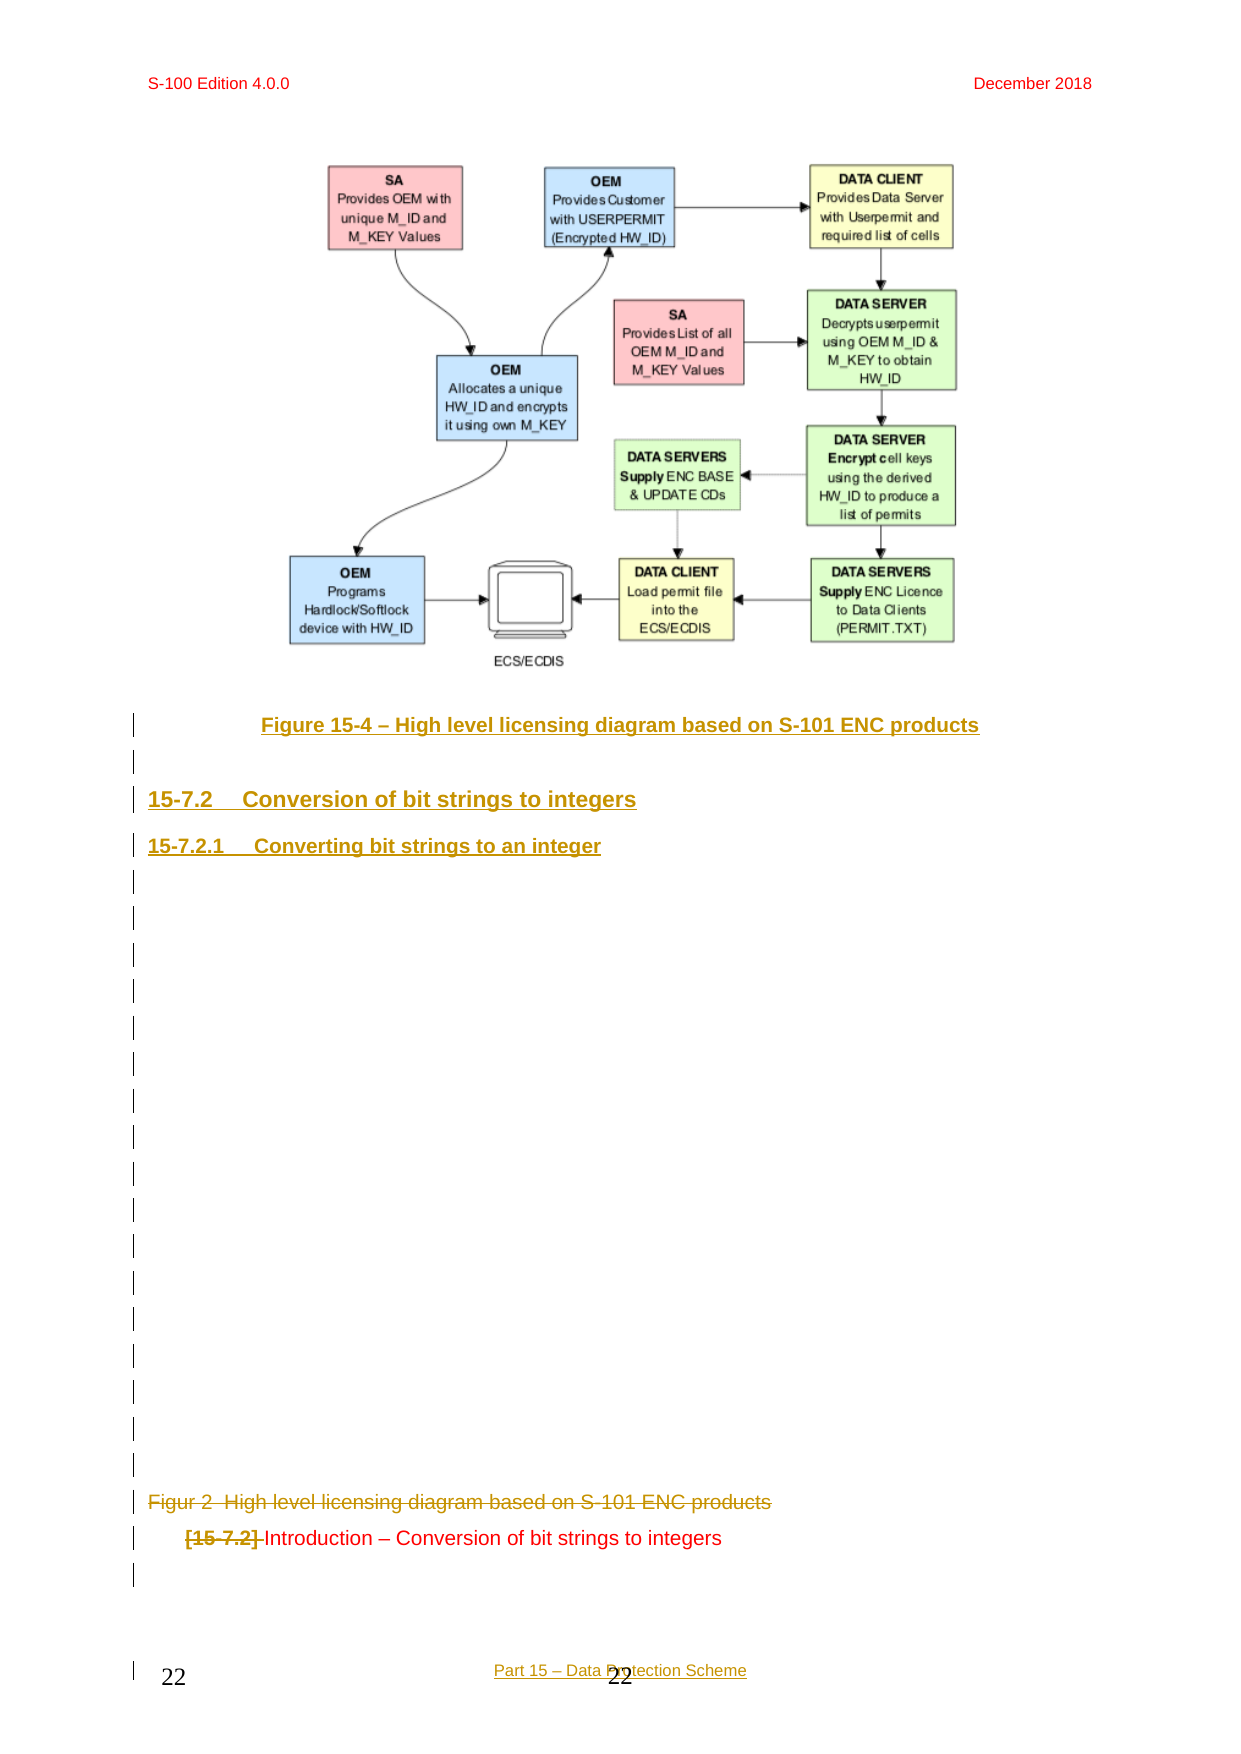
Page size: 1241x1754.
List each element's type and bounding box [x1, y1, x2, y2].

picture [264, 147, 977, 672]
